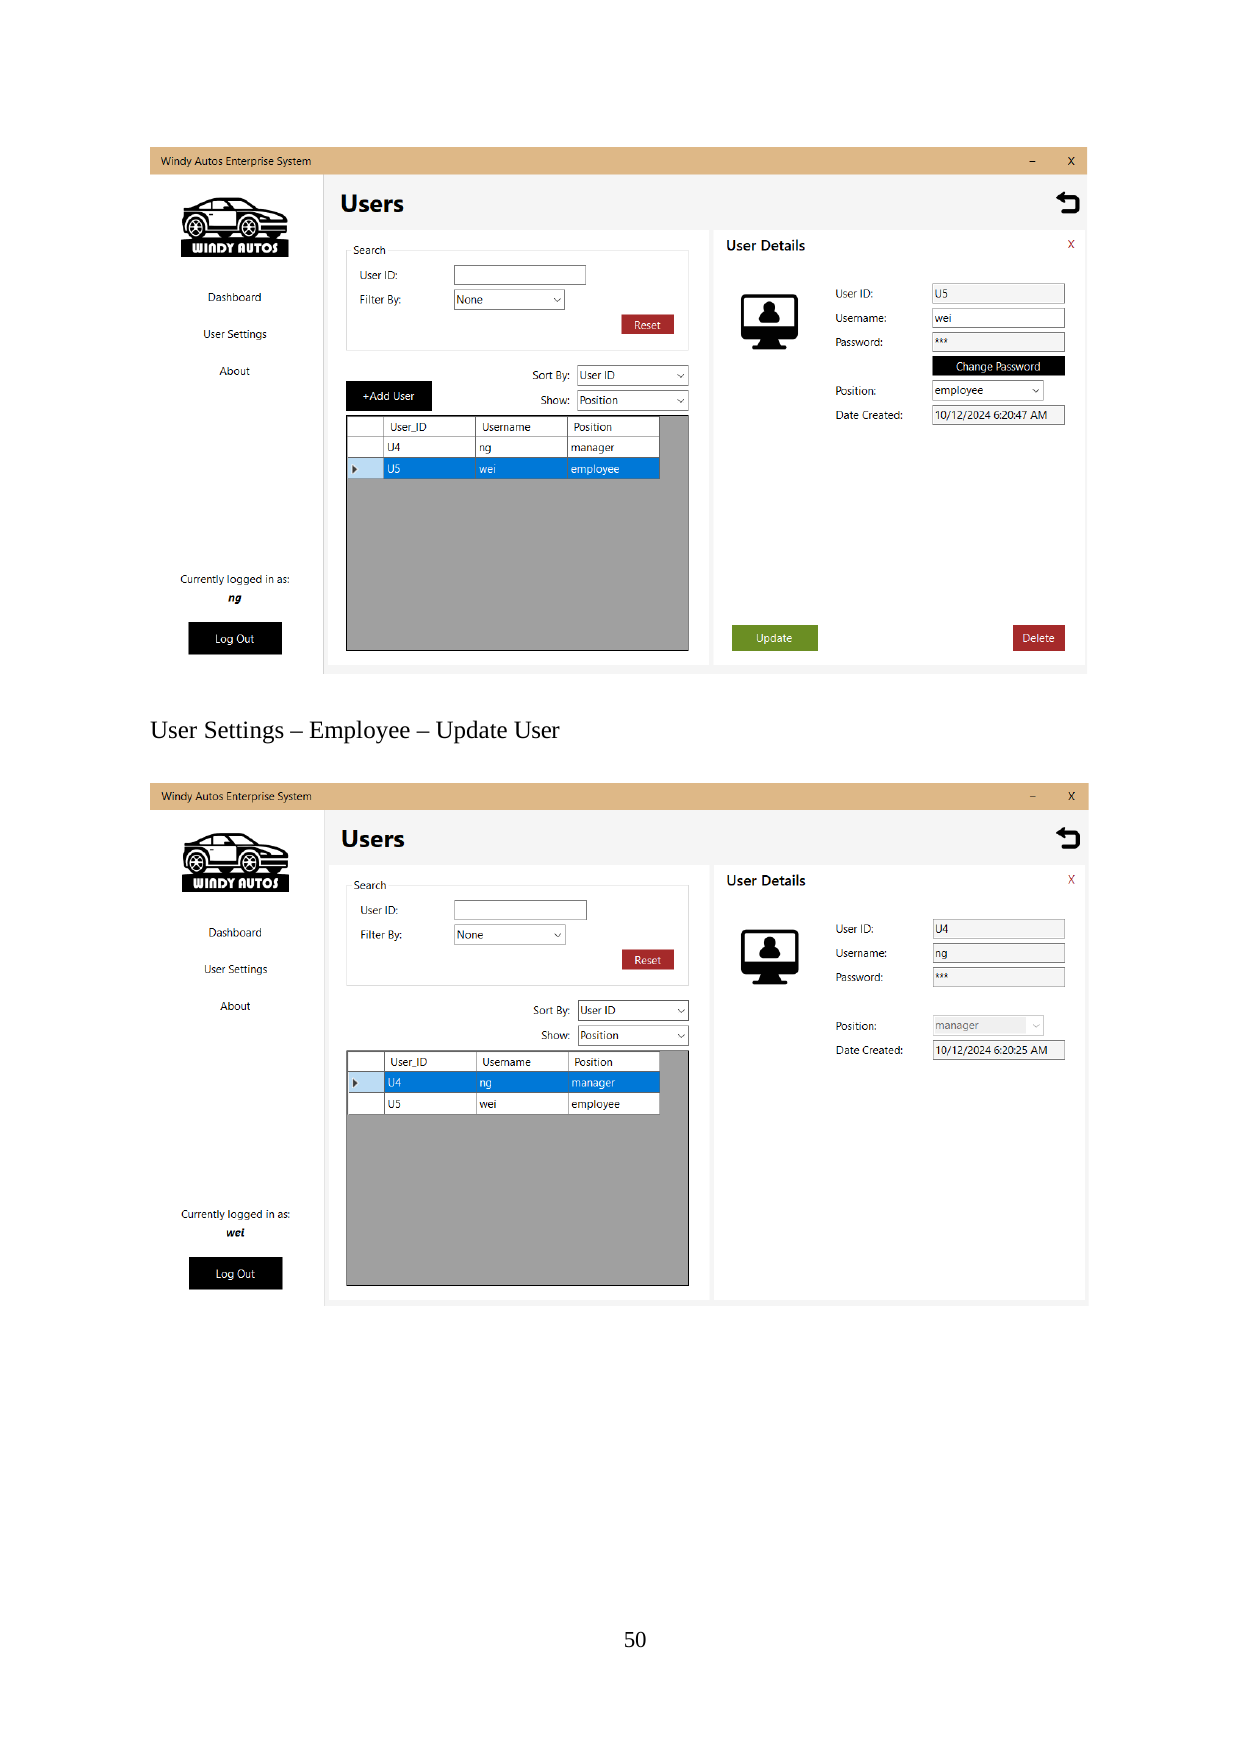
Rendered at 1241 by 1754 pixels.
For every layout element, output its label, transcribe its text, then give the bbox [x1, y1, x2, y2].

picture [150, 147, 1088, 674]
picture [150, 783, 1089, 1306]
text User Settings – Employee – Update User [150, 715, 1137, 744]
